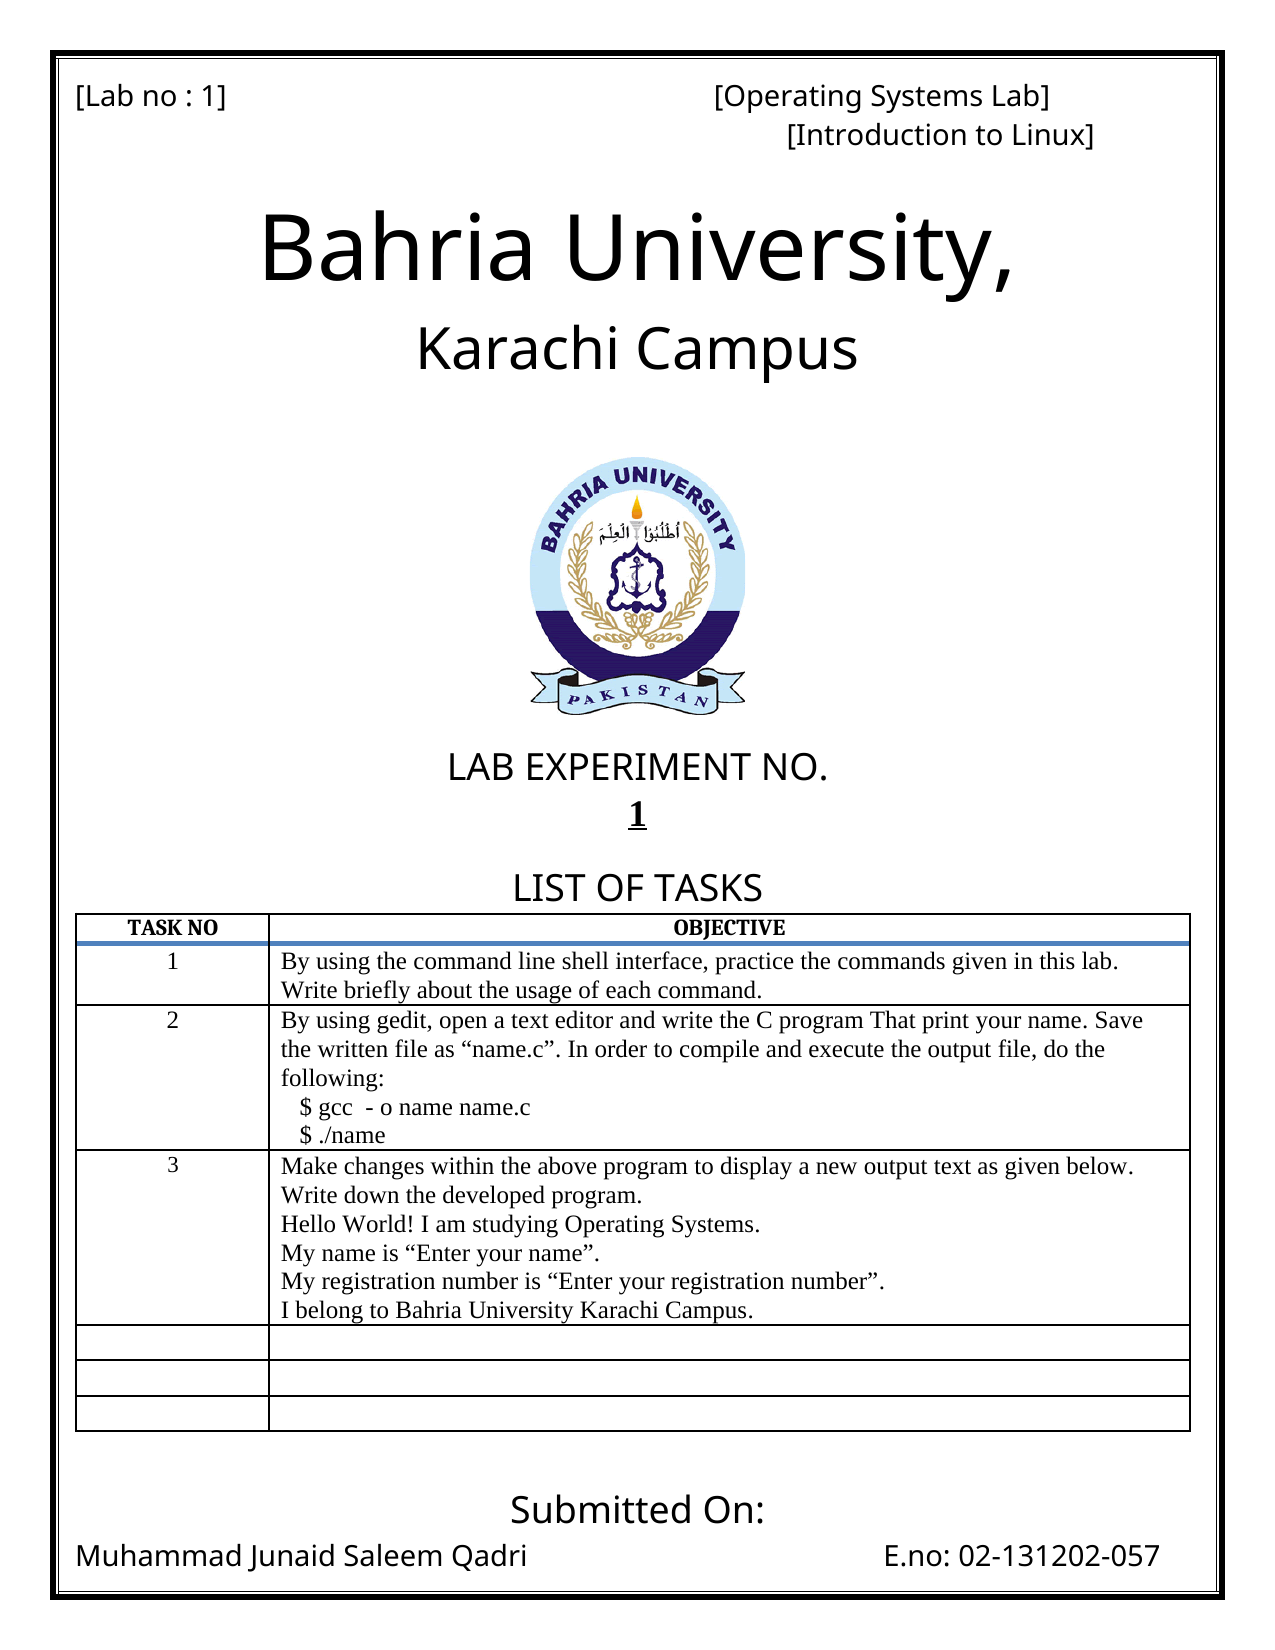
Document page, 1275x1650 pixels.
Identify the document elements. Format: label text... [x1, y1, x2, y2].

table_cell By using the command line shell interface, practice the commands given in this lab. Write briefly about the usage of each command. [270, 946, 1189, 1003]
text 1 [75, 791, 1200, 834]
table_cell 3 [77, 1151, 268, 1324]
text Submitted On: [75, 1483, 1200, 1534]
table_cell 1 [77, 946, 268, 1003]
table_cell By using gedit, open a text editor and write the C program That print your name. Save the written file as “name.c”. In order to compile and execute the output file, do the following: $ gcc - o name name.c $ ./name [270, 1006, 1189, 1149]
table_cell [77, 1397, 268, 1430]
table_cell [270, 1361, 1189, 1395]
table_cell [77, 1326, 268, 1359]
picture [529, 457, 746, 715]
table_header TASK NO [77, 915, 268, 941]
text LAB EXPERIMENT NO. [75, 740, 1200, 791]
table_cell [270, 1397, 1189, 1430]
table_cell Make changes within the above program to display a new output text as given below. Write down the developed program. Hello World! I am studying Operating Systems. My name is “Enter your name”. My registration number is “Enter your registration number”. I belong to Bahria University Karachi Campus. [270, 1151, 1189, 1324]
table_header OBJECTIVE [270, 915, 1189, 941]
text LIST OF TASKS [75, 861, 1200, 912]
table_cell [77, 1361, 268, 1395]
table_cell [270, 1326, 1189, 1359]
text Karachi Campus [75, 307, 1200, 387]
table_cell 2 [77, 1006, 268, 1149]
text Bahria University, [75, 182, 1200, 307]
